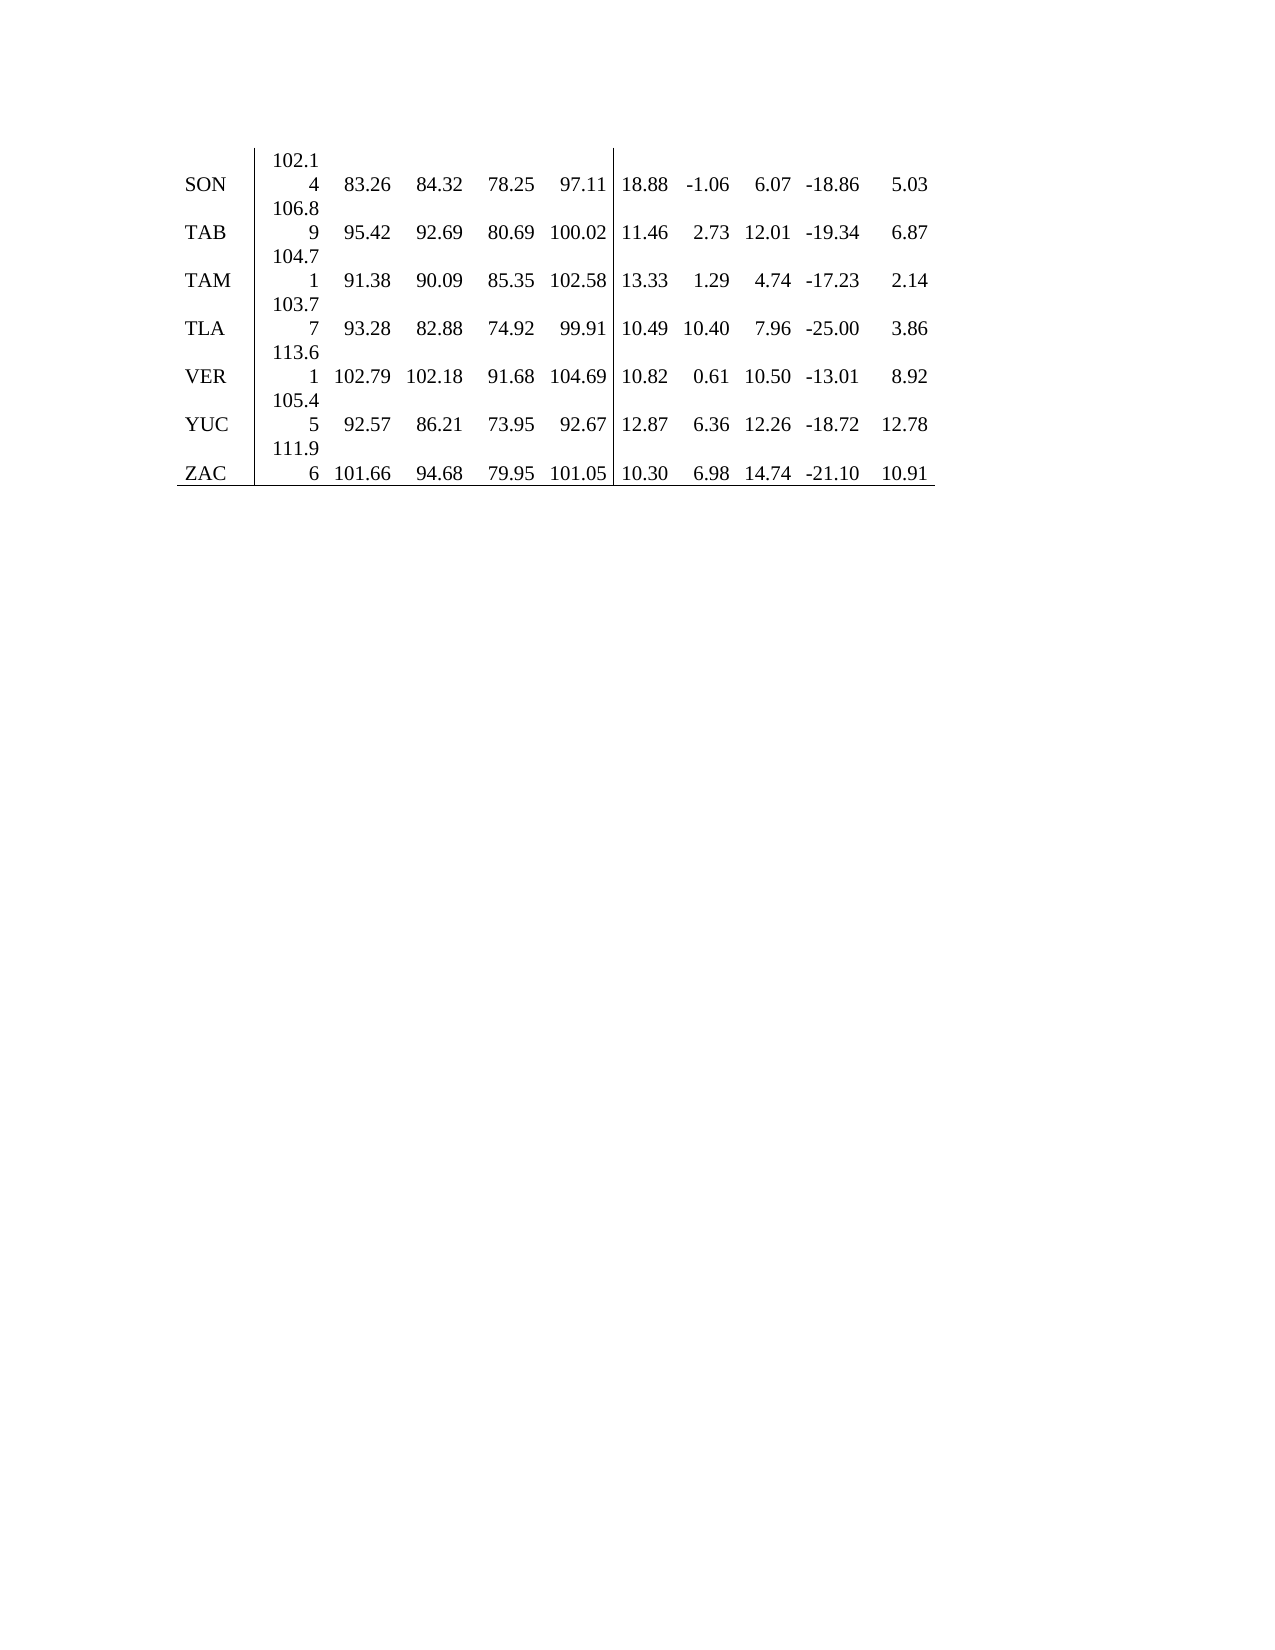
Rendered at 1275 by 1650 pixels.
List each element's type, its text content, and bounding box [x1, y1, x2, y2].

table_cell 94.68 [398, 436, 470, 484]
table_cell 10.82 [614, 340, 675, 388]
table_cell 5.03 [867, 148, 935, 196]
table_cell 8.92 [867, 340, 935, 388]
table_cell 10.40 [675, 292, 737, 340]
table_cell -18.72 [798, 388, 867, 436]
table_cell -21.10 [798, 436, 867, 484]
table_cell 86.21 [398, 388, 470, 436]
table_cell 3.86 [867, 292, 935, 340]
table_cell 12.26 [737, 388, 798, 436]
table_cell 102.14 [255, 148, 326, 196]
table_cell 10.50 [737, 340, 798, 388]
table_cell 1.29 [675, 244, 737, 292]
table_cell 13.33 [614, 244, 675, 292]
table_cell 102.18 [398, 340, 470, 388]
table_cell 0.61 [675, 340, 737, 388]
table_cell ZAC [177, 436, 254, 484]
table_cell 6.36 [675, 388, 737, 436]
table_cell 97.11 [542, 148, 613, 196]
table_cell 92.57 [326, 388, 398, 436]
table_cell 12.87 [614, 388, 675, 436]
table_cell 74.92 [470, 292, 542, 340]
table_cell -1.06 [675, 148, 737, 196]
table_cell 91.68 [470, 340, 542, 388]
table_cell 92.67 [542, 388, 613, 436]
table_cell 113.61 [255, 340, 326, 388]
table_cell 12.01 [737, 196, 798, 244]
table_cell -13.01 [798, 340, 867, 388]
table_cell 73.95 [470, 388, 542, 436]
table_cell 7.96 [737, 292, 798, 340]
table_cell 6.07 [737, 148, 798, 196]
table_cell 111.96 [255, 436, 326, 484]
table_cell 103.77 [255, 292, 326, 340]
table_cell 99.91 [542, 292, 613, 340]
table_cell YUC [177, 388, 254, 436]
table_cell 10.91 [867, 436, 935, 484]
table_cell SON [177, 148, 254, 196]
table_cell 93.28 [326, 292, 398, 340]
table_cell 78.25 [470, 148, 542, 196]
table_cell 102.79 [326, 340, 398, 388]
table_cell 91.38 [326, 244, 398, 292]
table_cell 6.98 [675, 436, 737, 484]
table_cell 11.46 [614, 196, 675, 244]
table_cell 12.78 [867, 388, 935, 436]
table_cell 83.26 [326, 148, 398, 196]
table_cell 79.95 [470, 436, 542, 484]
table_cell 2.14 [867, 244, 935, 292]
table_cell 95.42 [326, 196, 398, 244]
table_cell 101.05 [542, 436, 613, 484]
table_cell 10.49 [614, 292, 675, 340]
table_cell 100.02 [542, 196, 613, 244]
table_cell 106.89 [255, 196, 326, 244]
table_cell 105.45 [255, 388, 326, 436]
table_cell 102.58 [542, 244, 613, 292]
table_cell 4.74 [737, 244, 798, 292]
table_cell TLA [177, 292, 254, 340]
table_cell 2.73 [675, 196, 737, 244]
table_cell 84.32 [398, 148, 470, 196]
table_cell 18.88 [614, 148, 675, 196]
table_cell 10.30 [614, 436, 675, 484]
table_cell -18.86 [798, 148, 867, 196]
table_cell TAB [177, 196, 254, 244]
table_cell 6.87 [867, 196, 935, 244]
table_cell -25.00 [798, 292, 867, 340]
table_cell 92.69 [398, 196, 470, 244]
table_cell 82.88 [398, 292, 470, 340]
table_cell VER [177, 340, 254, 388]
table_cell 80.69 [470, 196, 542, 244]
table_cell -19.34 [798, 196, 867, 244]
table_cell 104.71 [255, 244, 326, 292]
table_cell -17.23 [798, 244, 867, 292]
table_cell 14.74 [737, 436, 798, 484]
table_cell 104.69 [542, 340, 613, 388]
table_cell TAM [177, 244, 254, 292]
table_cell 85.35 [470, 244, 542, 292]
table_cell 101.66 [326, 436, 398, 484]
table_cell 90.09 [398, 244, 470, 292]
